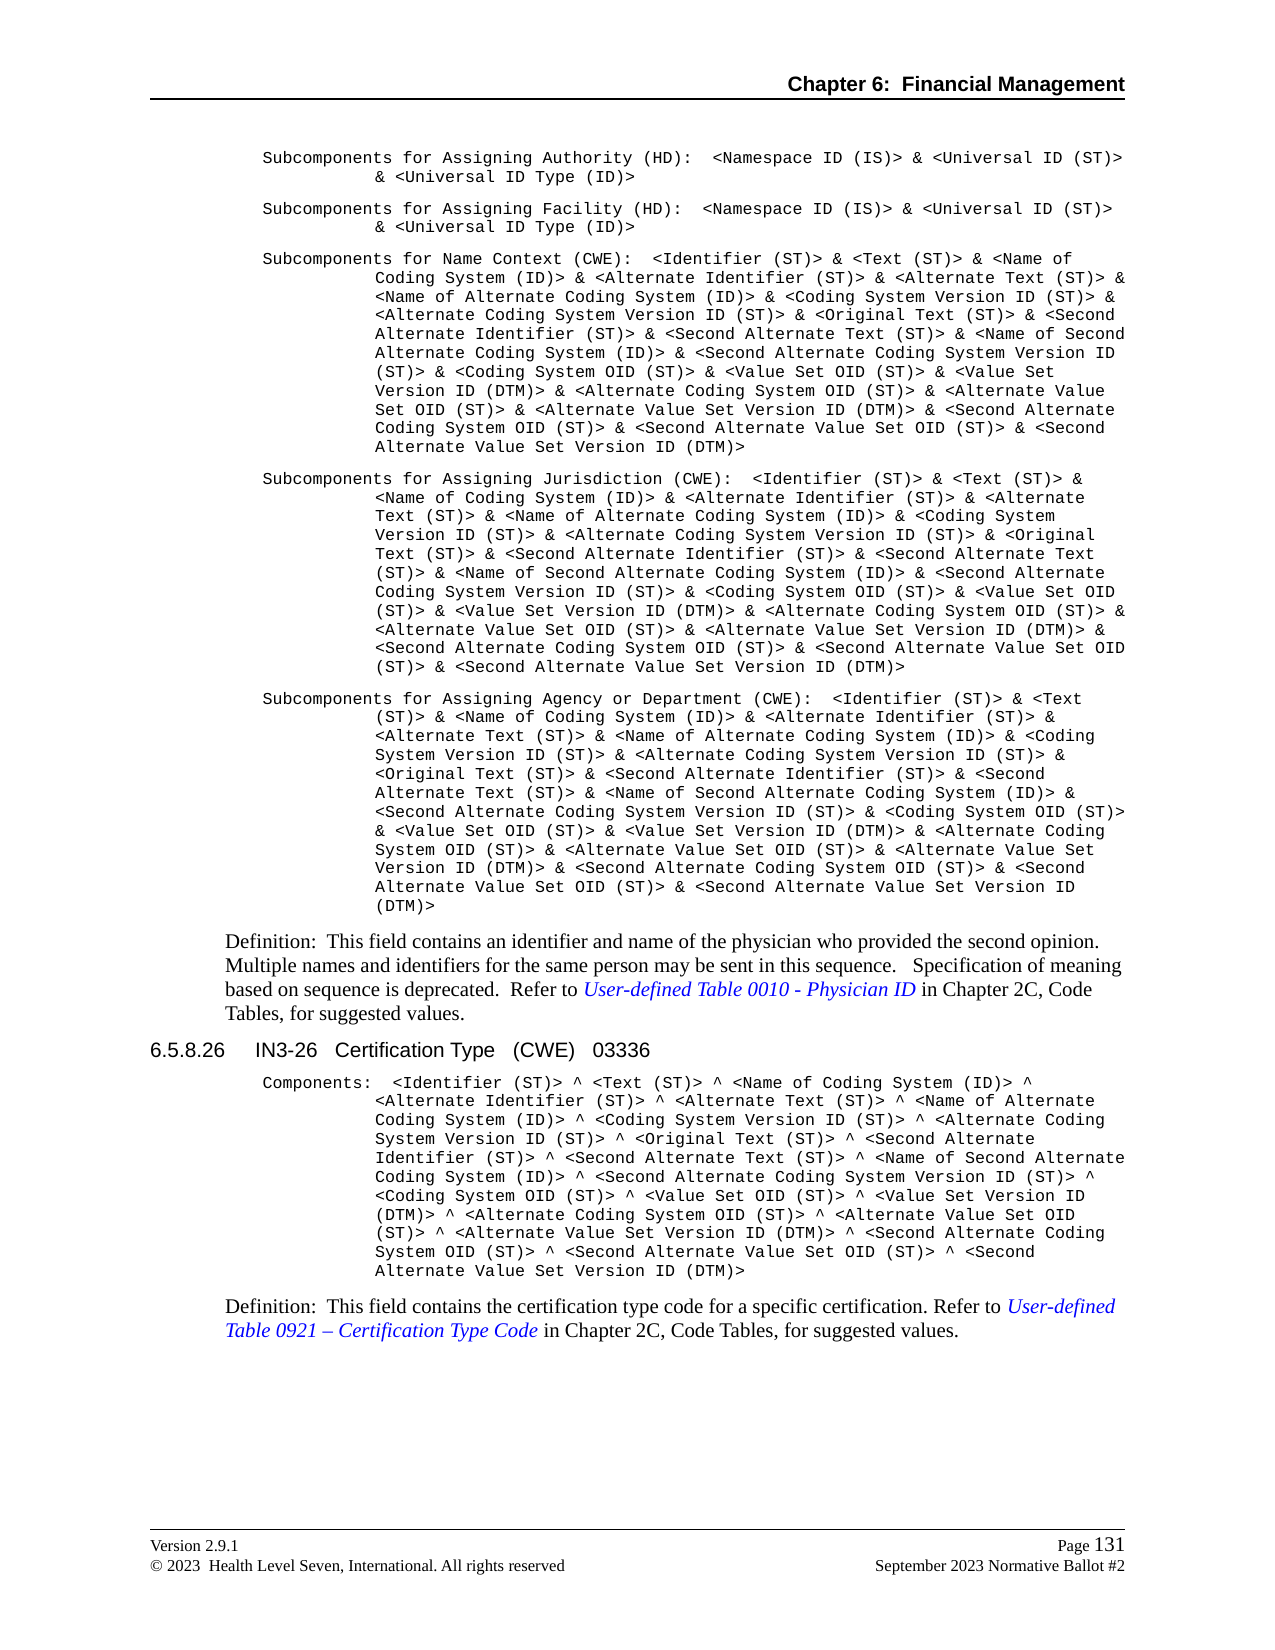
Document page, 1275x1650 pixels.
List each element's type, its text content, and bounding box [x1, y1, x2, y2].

text Subcomponents for Assigning Authority (HD): <Namespace ID (IS)> & <Universal ID (ST)> & <Universal ID Type (ID)> [262, 150, 1125, 188]
text Subcomponents for Assigning Facility (HD): <Namespace ID (IS)> & <Universal ID (ST)> & <Universal ID Type (ID)> [262, 200, 1125, 238]
subtitle IN3-26 Certification Type (CWE) 03336 [150, 1038, 1125, 1062]
text Subcomponents for Assigning Agency or Department (CWE): <Identifier (ST)> & <Text (ST)> & <Name of Coding System (ID)> & <Alternate Identifier (ST)> & <Alternate Text (ST)> & <Name of Alternate Coding System (ID)> & <Coding System Version ID (ST)> & <Alternate Coding System Version ID (ST)> & <Original Text (ST)> & <Second Alternate Identifier (ST)> & <Second Alternate Text (ST)> & <Name of Second Alternate Coding System (ID)> & <Second Alternate Coding System Version ID (ST)> & <Coding System OID (ST)> & <Value Set OID (ST)> & <Value Set Version ID (DTM)> & <Alternate Coding System OID (ST)> & <Alternate Value Set OID (ST)> & <Alternate Value Set Version ID (DTM)> & <Second Alternate Coding System OID (ST)> & <Second Alternate Value Set OID (ST)> & <Second Alternate Value Set Version ID (DTM)> [262, 690, 1125, 916]
text Definition: This field contains an identifier and name of the physician who provided the second opinion. Multiple names and identifiers for the same person may be sent in this sequence. Specification of meaning based on sequence is deprecated. Refer to User-defined Table 0010 - Physician ID in Chapter 2C, Code Tables, for suggested values. [225, 929, 1125, 1025]
text Definition: This field contains the certification type code for a specific certification. Refer to User-defined Table 0921 – Certification Type Code in Chapter 2C, Code Tables, for suggested values. [225, 1294, 1125, 1342]
text Subcomponents for Assigning Jurisdiction (CWE): <Identifier (ST)> & <Text (ST)> & <Name of Coding System (ID)> & <Alternate Identifier (ST)> & <Alternate Text (ST)> & <Name of Alternate Coding System (ID)> & <Coding System Version ID (ST)> & <Alternate Coding System Version ID (ST)> & <Original Text (ST)> & <Second Alternate Identifier (ST)> & <Second Alternate Text (ST)> & <Name of Second Alternate Coding System (ID)> & <Second Alternate Coding System Version ID (ST)> & <Coding System OID (ST)> & <Value Set OID (ST)> & <Value Set Version ID (DTM)> & <Alternate Coding System OID (ST)> & <Alternate Value Set OID (ST)> & <Alternate Value Set Version ID (DTM)> & <Second Alternate Coding System OID (ST)> & <Second Alternate Value Set OID (ST)> & <Second Alternate Value Set Version ID (DTM)> [262, 470, 1125, 678]
text Subcomponents for Name Context (CWE): <Identifier (ST)> & <Text (ST)> & <Name of Coding System (ID)> & <Alternate Identifier (ST)> & <Alternate Text (ST)> & <Name of Alternate Coding System (ID)> & <Coding System Version ID (ST)> & <Alternate Coding System Version ID (ST)> & <Original Text (ST)> & <Second Alternate Identifier (ST)> & <Second Alternate Text (ST)> & <Name of Second Alternate Coding System (ID)> & <Second Alternate Coding System Version ID (ST)> & <Coding System OID (ST)> & <Value Set OID (ST)> & <Value Set Version ID (DTM)> & <Alternate Coding System OID (ST)> & <Alternate Value Set OID (ST)> & <Alternate Value Set Version ID (DTM)> & <Second Alternate Coding System OID (ST)> & <Second Alternate Value Set OID (ST)> & <Second Alternate Value Set Version ID (DTM)> [262, 250, 1125, 458]
